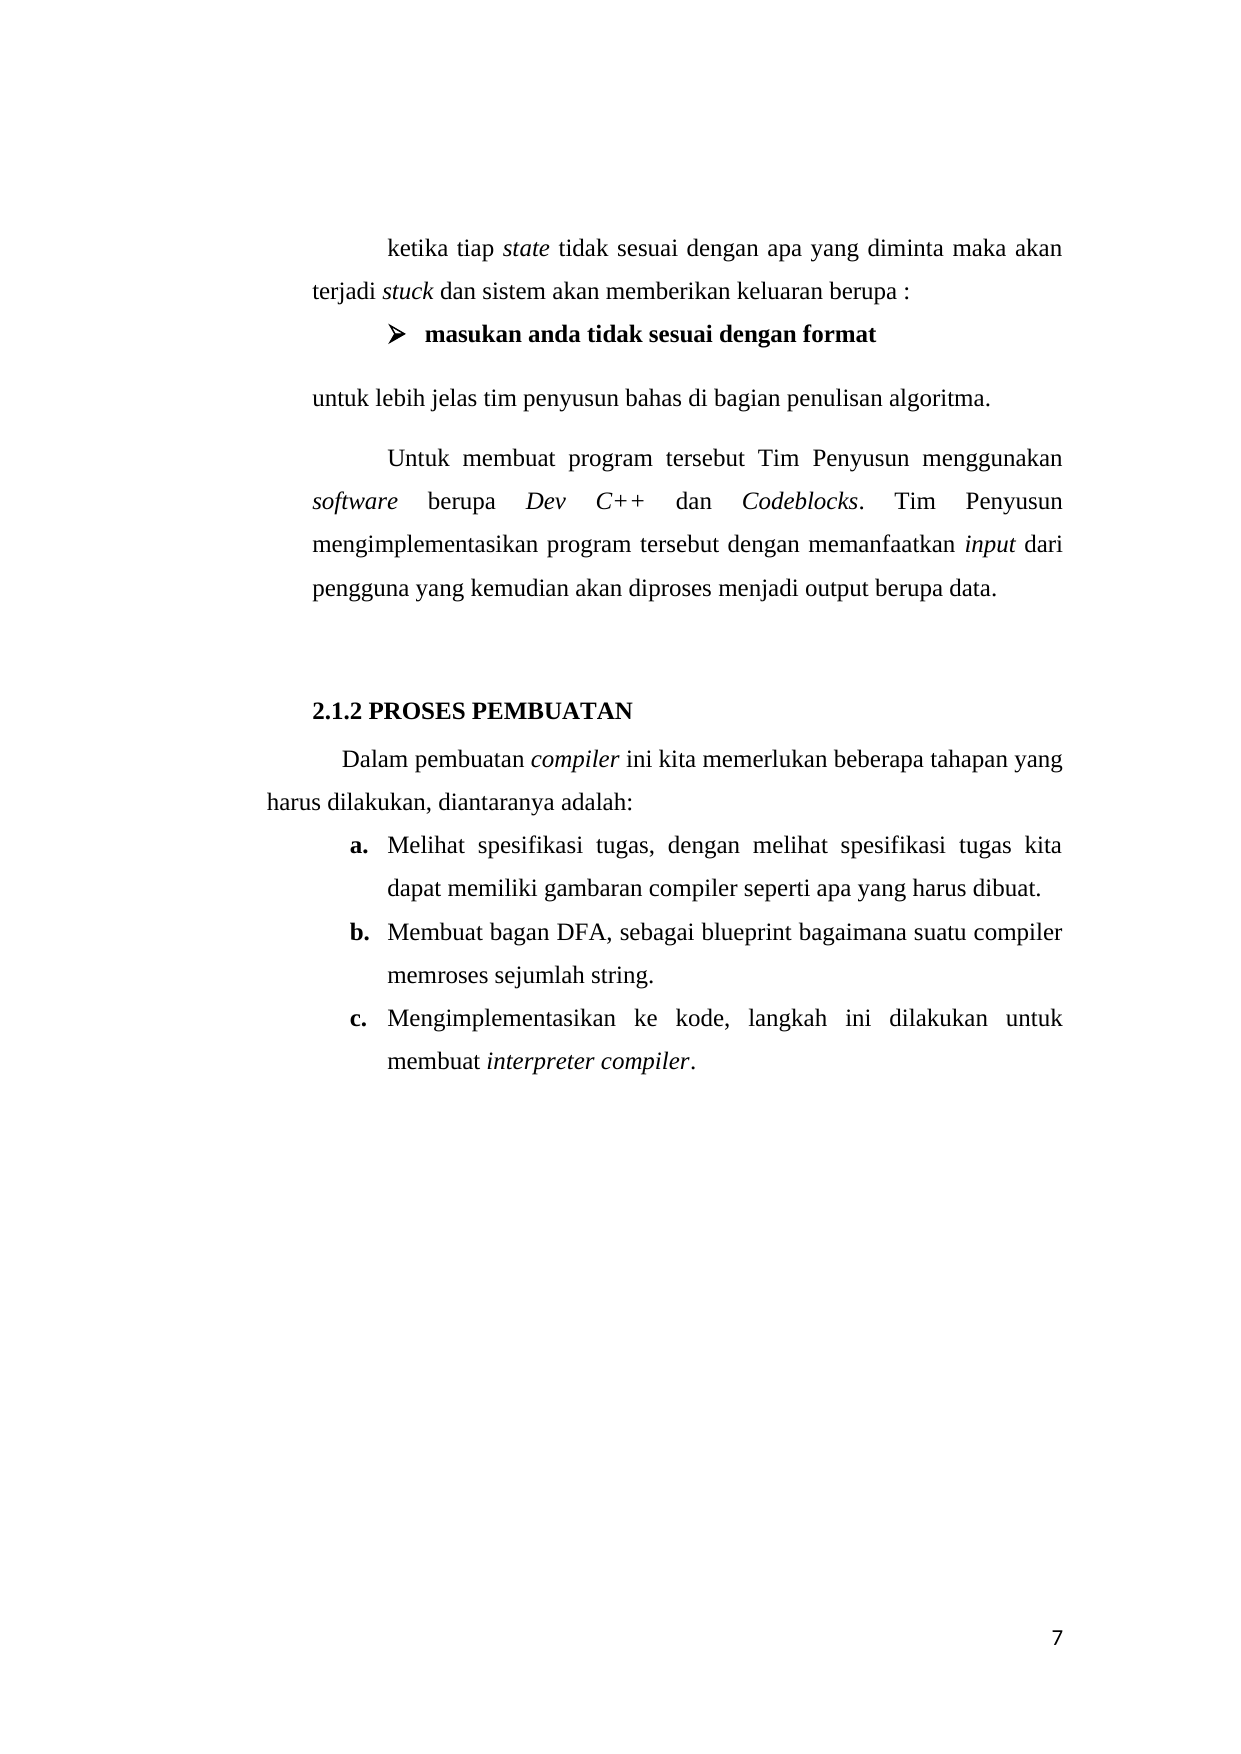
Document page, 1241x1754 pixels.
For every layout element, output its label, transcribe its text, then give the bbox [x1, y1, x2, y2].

list Melihat spesifikasi tugas, dengan melihat spesifikasi tugas kita dapat memiliki gambaran compiler seperti apa yang harus dibuat. [349, 830, 1063, 902]
list masukan anda tidak sesuai dengan format [387, 319, 1063, 348]
list ketika tiap state tidak sesuai dengan apa yang diminta maka akan terjadi stuck dan sistem akan memberikan keluaran berupa : [312, 233, 1063, 305]
list Membuat bagan DFA, sebagai blueprint bagaimana suatu compiler memroses sejumlah string. [349, 917, 1063, 988]
list Untuk membuat program tersebut Tim Penyusun menggunakan software berupa Dev C++ dan Codeblocks. Tim Penyusun mengimplementasikan program tersebut dengan memanfaatkan input dari pengguna yang kemudian akan diproses menjadi output berupa data. [312, 443, 1063, 601]
text untuk lebih jelas tim penyusun bahas di bagian penulisan algoritma. [237, 383, 1063, 412]
list Mengimplementasikan ke kode, langkah ini dilakukan untuk membuat interpreter compiler. [349, 1003, 1063, 1075]
text 2.1.2 PROSES PEMBUATAN [237, 696, 1063, 725]
list Dalam pembuatan compiler ini kita memerlukan beberapa tahapan yang harus dilakukan, diantaranya adalah: [267, 744, 1063, 816]
